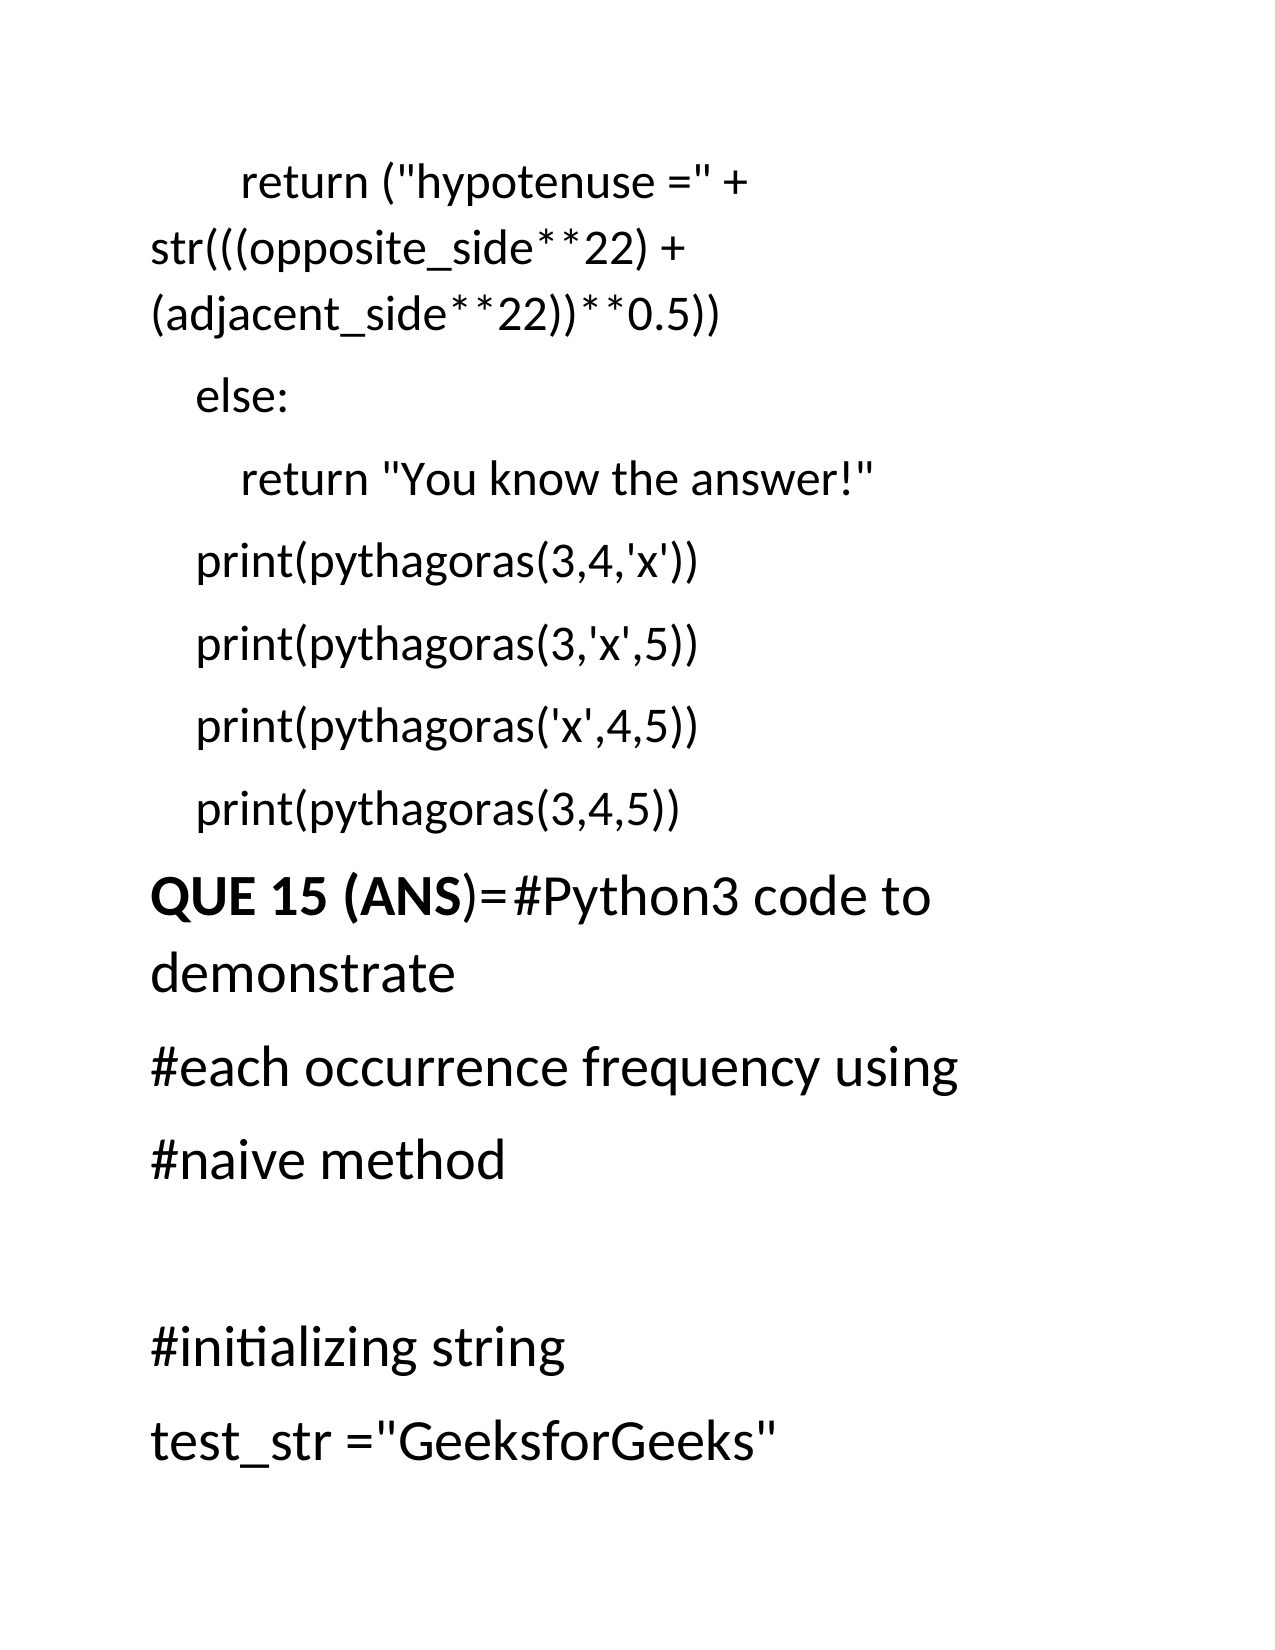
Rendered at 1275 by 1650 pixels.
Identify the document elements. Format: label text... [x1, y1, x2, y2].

text test_str ="GeeksforGeeks" [150, 1404, 1125, 1475]
text print(pythagoras(3,4,5)) [150, 777, 1125, 838]
text #naive method [150, 1123, 1125, 1194]
text else: [150, 364, 1125, 425]
text #initializing string [150, 1310, 1125, 1381]
text print(pythagoras(3,4,'x')) [150, 529, 1125, 590]
text #each occurrence frequency using [150, 1029, 1125, 1101]
text return "You know the answer!" [150, 447, 1125, 508]
text print(pythagoras('x',4,5)) [150, 694, 1125, 755]
text QUE 15 (ANS)= #Python3 code to demonstrate [150, 859, 1125, 1007]
text print(pythagoras(3,'x',5)) [150, 612, 1125, 673]
text return ("hypotenuse =" + str(((opposite_side**22) +(adjacent_side**22))**0.5)) [150, 150, 1125, 343]
